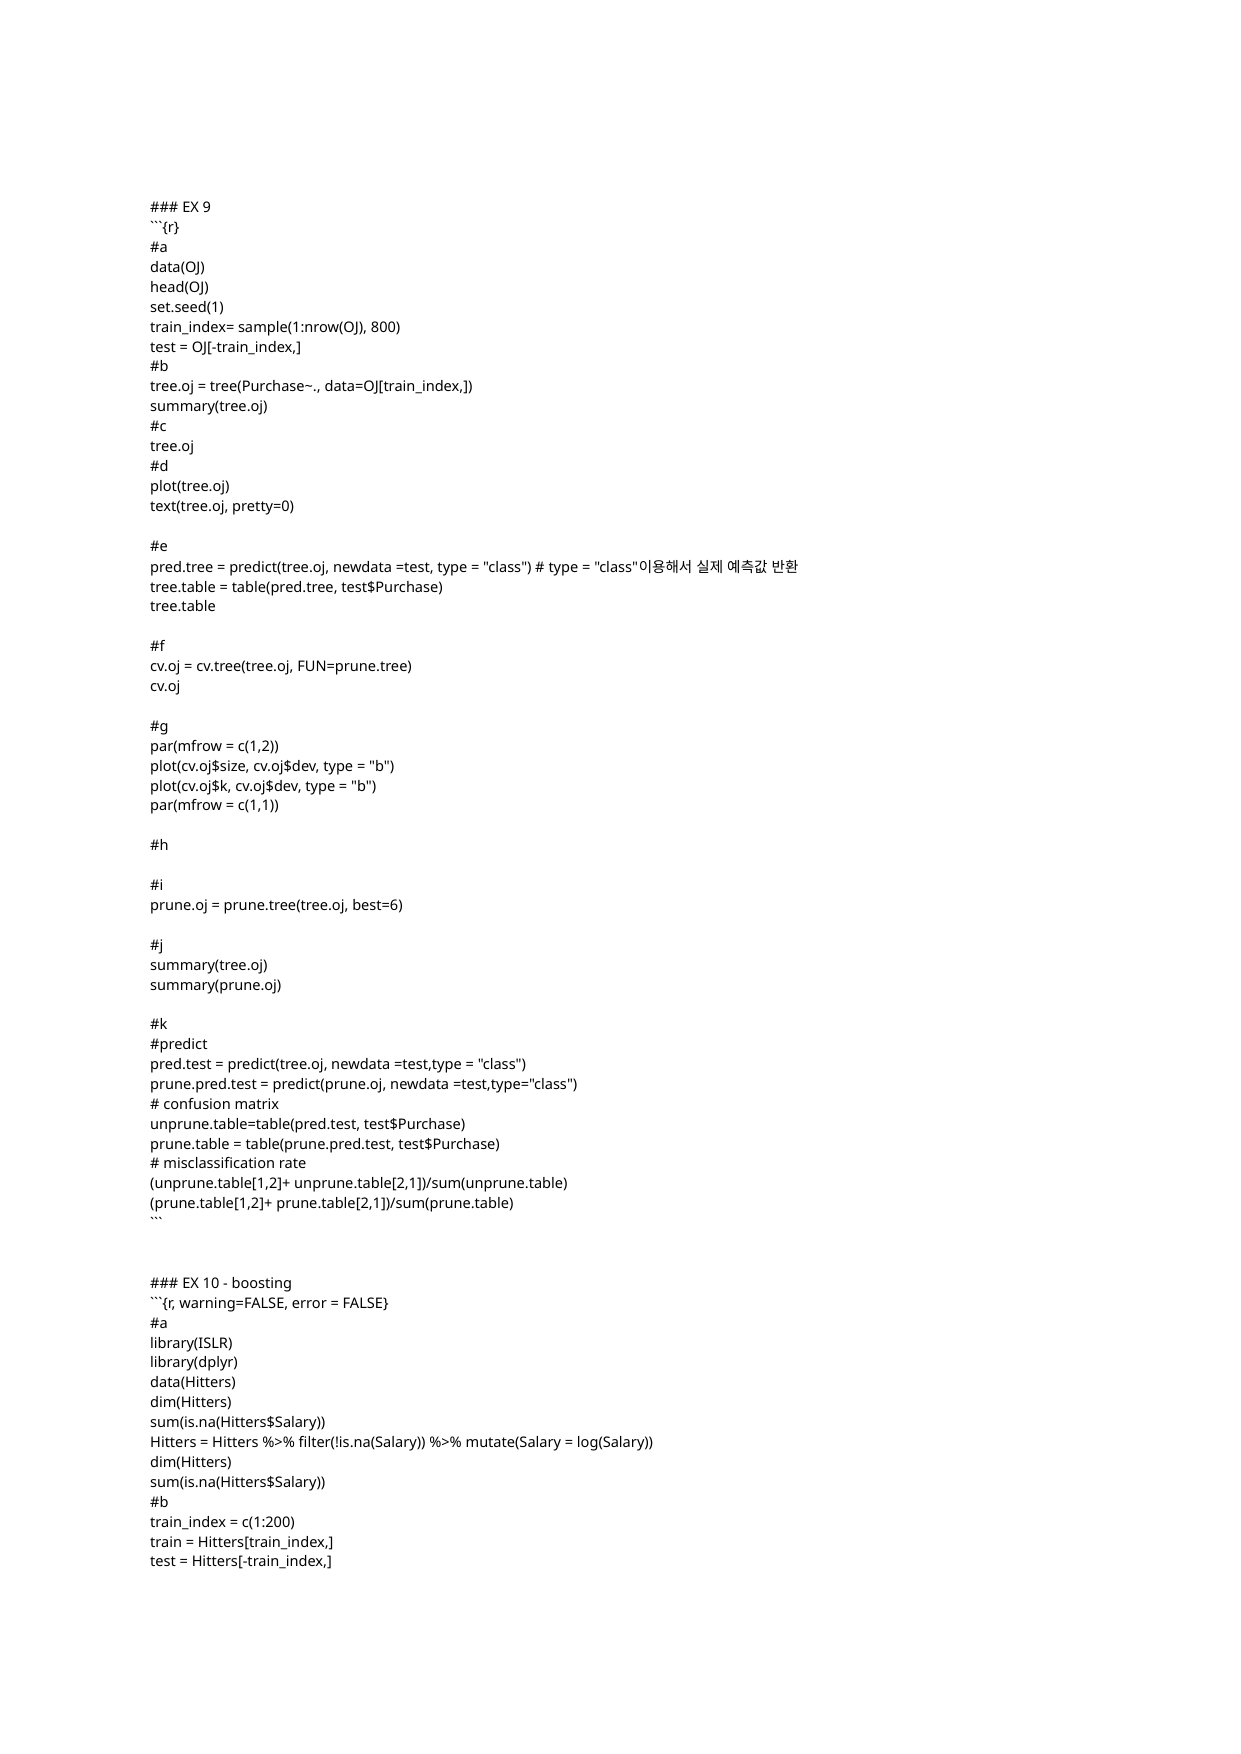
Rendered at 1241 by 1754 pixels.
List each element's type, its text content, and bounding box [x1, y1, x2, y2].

text prune.table = table(prune.pred.test, test$Purchase) [150, 1133, 1090, 1153]
text tree.table = table(pred.tree, test$Purchase) [150, 576, 1090, 596]
text par(mfrow = c(1,1)) [150, 795, 1090, 815]
text # confusion matrix [150, 1094, 1090, 1113]
text plot(tree.oj) [150, 476, 1090, 496]
text text(tree.oj, pretty=0) [150, 496, 1090, 515]
text prune.oj = prune.tree(tree.oj, best=6) [150, 895, 1090, 914]
text plot(cv.oj$size, cv.oj$dev, type = "b") [150, 755, 1090, 775]
text pred.tree = predict(tree.oj, newdata =test, type = "class") # type = "class"이용해서 실제 예측값 반환 [150, 555, 1090, 576]
text #d [150, 456, 1090, 476]
text test = Hitters[-train_index,] [150, 1551, 1090, 1571]
text #h [150, 835, 1090, 855]
text (unprune.table[1,2]+ unprune.table[2,1])/sum(unprune.table) [150, 1173, 1090, 1193]
text data(OJ) [150, 257, 1090, 277]
text #j [150, 934, 1090, 954]
text #predict [150, 1034, 1090, 1054]
text #e [150, 535, 1090, 555]
text set.seed(1) [150, 297, 1090, 316]
text library(ISLR) [150, 1332, 1090, 1352]
text Hitters = Hitters %>% filter(!is.na(Salary)) %>% mutate(Salary = log(Salary)) [150, 1432, 1090, 1452]
text sum(is.na(Hitters$Salary)) [150, 1412, 1090, 1432]
text #b [150, 356, 1090, 376]
text #i [150, 875, 1090, 895]
text head(OJ) [150, 277, 1090, 297]
text train = Hitters[train_index,] [150, 1531, 1090, 1551]
text #b [150, 1492, 1090, 1511]
text plot(cv.oj$k, cv.oj$dev, type = "b") [150, 775, 1090, 795]
text test = OJ[-train_index,] [150, 336, 1090, 356]
text cv.oj [150, 676, 1090, 696]
text unprune.table=table(pred.test, test$Purchase) [150, 1113, 1090, 1133]
text prune.pred.test = predict(prune.oj, newdata =test,type="class") [150, 1074, 1090, 1094]
text ``` [150, 1213, 1090, 1233]
text data(Hitters) [150, 1372, 1090, 1392]
text dim(Hitters) [150, 1392, 1090, 1412]
text tree.oj [150, 436, 1090, 456]
text summary(prune.oj) [150, 974, 1090, 994]
text ```{r, warning=FALSE, error = FALSE} [150, 1293, 1090, 1312]
text cv.oj = cv.tree(tree.oj, FUN=prune.tree) [150, 656, 1090, 676]
text pred.test = predict(tree.oj, newdata =test,type = "class") [150, 1054, 1090, 1074]
text dim(Hitters) [150, 1452, 1090, 1472]
text #c [150, 416, 1090, 436]
text #k [150, 1014, 1090, 1034]
text train_index = c(1:200) [150, 1511, 1090, 1531]
text summary(tree.oj) [150, 954, 1090, 974]
text ```{r} [150, 217, 1090, 237]
text summary(tree.oj) [150, 396, 1090, 416]
text #a [150, 1312, 1090, 1332]
text #g [150, 716, 1090, 736]
text train_index= sample(1:nrow(OJ), 800) [150, 316, 1090, 336]
text library(dplyr) [150, 1352, 1090, 1372]
text ### EX 10 - boosting [150, 1273, 1090, 1293]
text ### EX 9 [150, 197, 1090, 217]
text # misclassification rate [150, 1153, 1090, 1173]
text tree.oj = tree(Purchase~., data=OJ[train_index,]) [150, 376, 1090, 396]
text (prune.table[1,2]+ prune.table[2,1])/sum(prune.table) [150, 1193, 1090, 1213]
text par(mfrow = c(1,2)) [150, 736, 1090, 755]
text #a [150, 237, 1090, 257]
text tree.table [150, 596, 1090, 616]
text sum(is.na(Hitters$Salary)) [150, 1472, 1090, 1492]
text #f [150, 636, 1090, 656]
